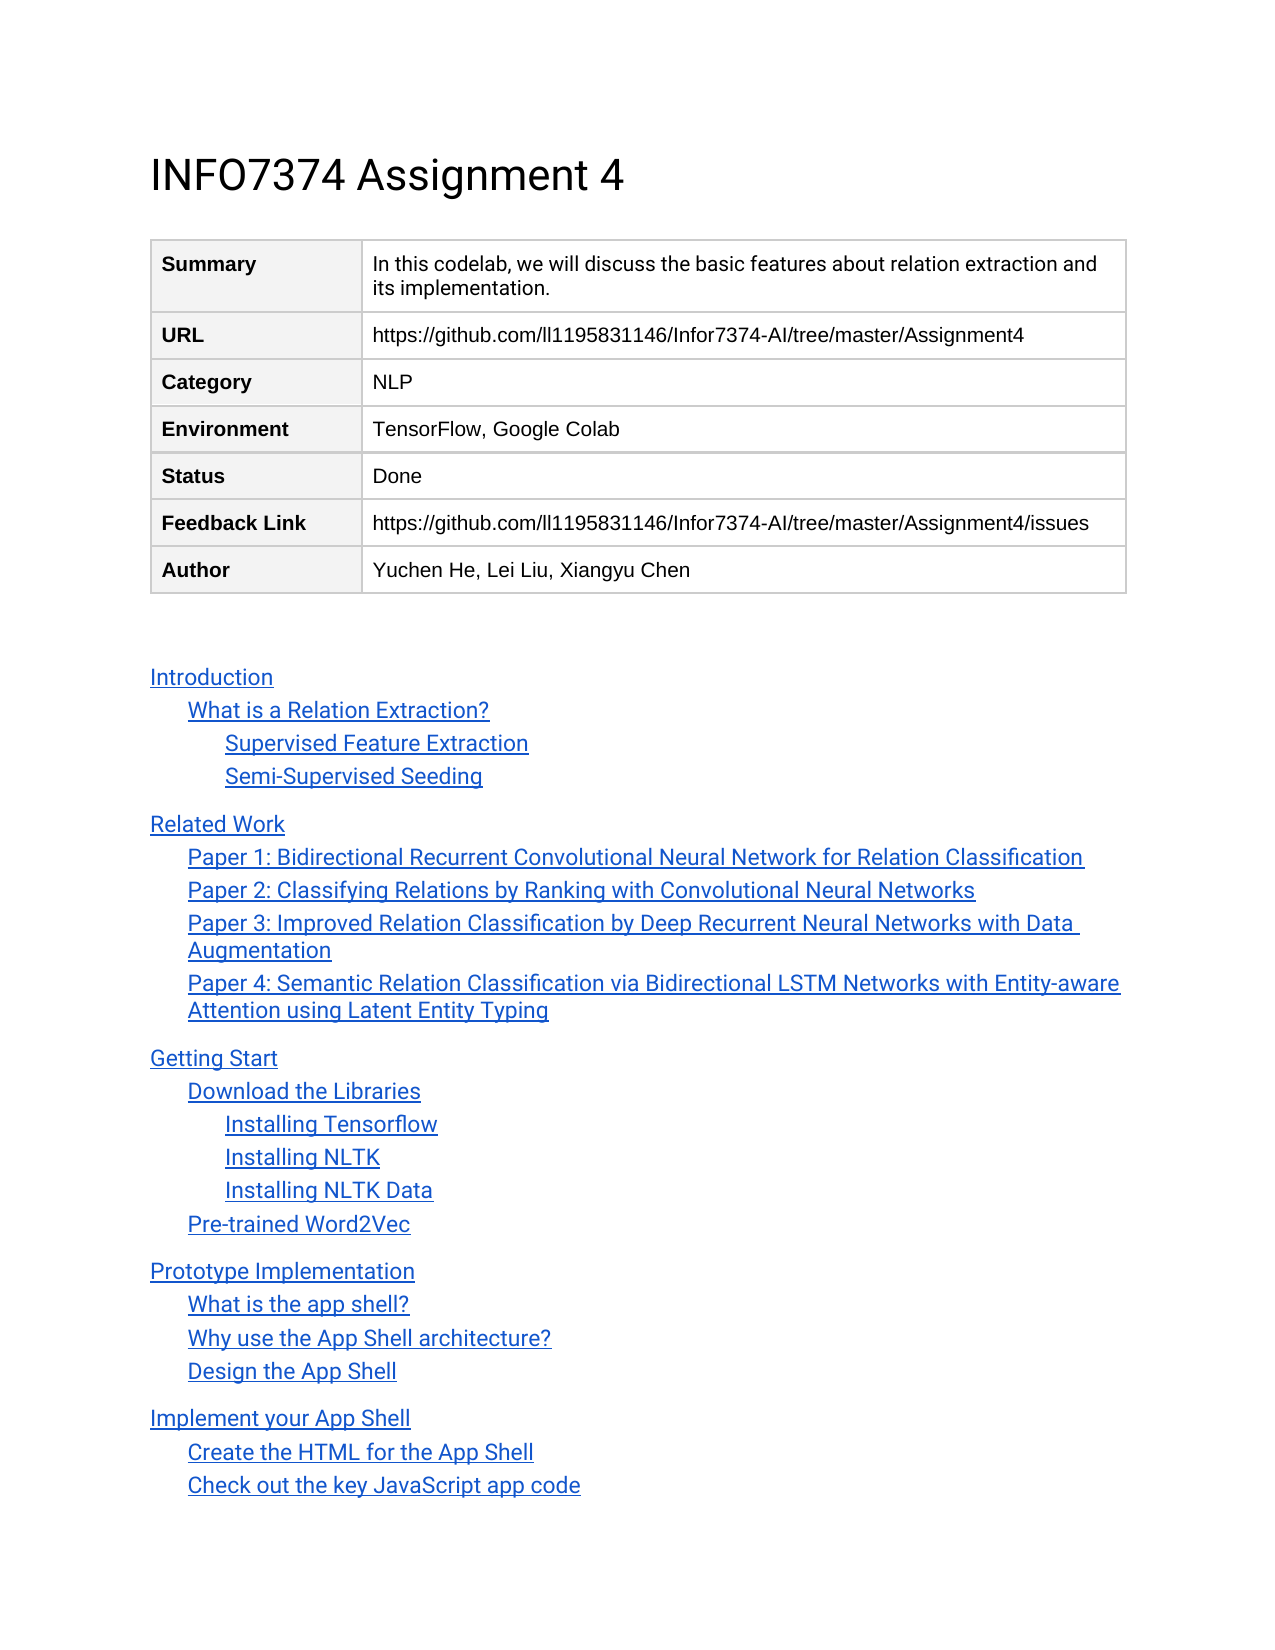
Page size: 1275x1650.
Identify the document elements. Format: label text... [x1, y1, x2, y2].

table_cell TensorFlow, Google Colab [363, 407, 1125, 451]
table_cell Author [152, 547, 361, 592]
title INFO7374 Assignment 4 [150, 150, 1125, 201]
table_cell Category [152, 360, 361, 404]
table_cell URL [152, 313, 361, 358]
table_cell https://github.com/ll1195831146/Infor7374-AI/tree/master/Assignment4/issues [363, 500, 1125, 545]
table_header Summary [152, 241, 361, 311]
table_cell Feedback Link [152, 500, 361, 545]
table_cell Environment [152, 407, 361, 451]
table_header In this codelab, we will discuss the basic features about relation extraction and its implementation. [363, 241, 1125, 311]
table_cell Status [152, 454, 361, 498]
table_cell Yuchen He, Lei Liu, Xiangyu Chen [363, 547, 1125, 592]
table_cell https://github.com/ll1195831146/Infor7374-AI/tree/master/Assignment4 [363, 313, 1125, 358]
table_cell NLP [363, 360, 1125, 404]
table_cell Done [363, 454, 1125, 498]
